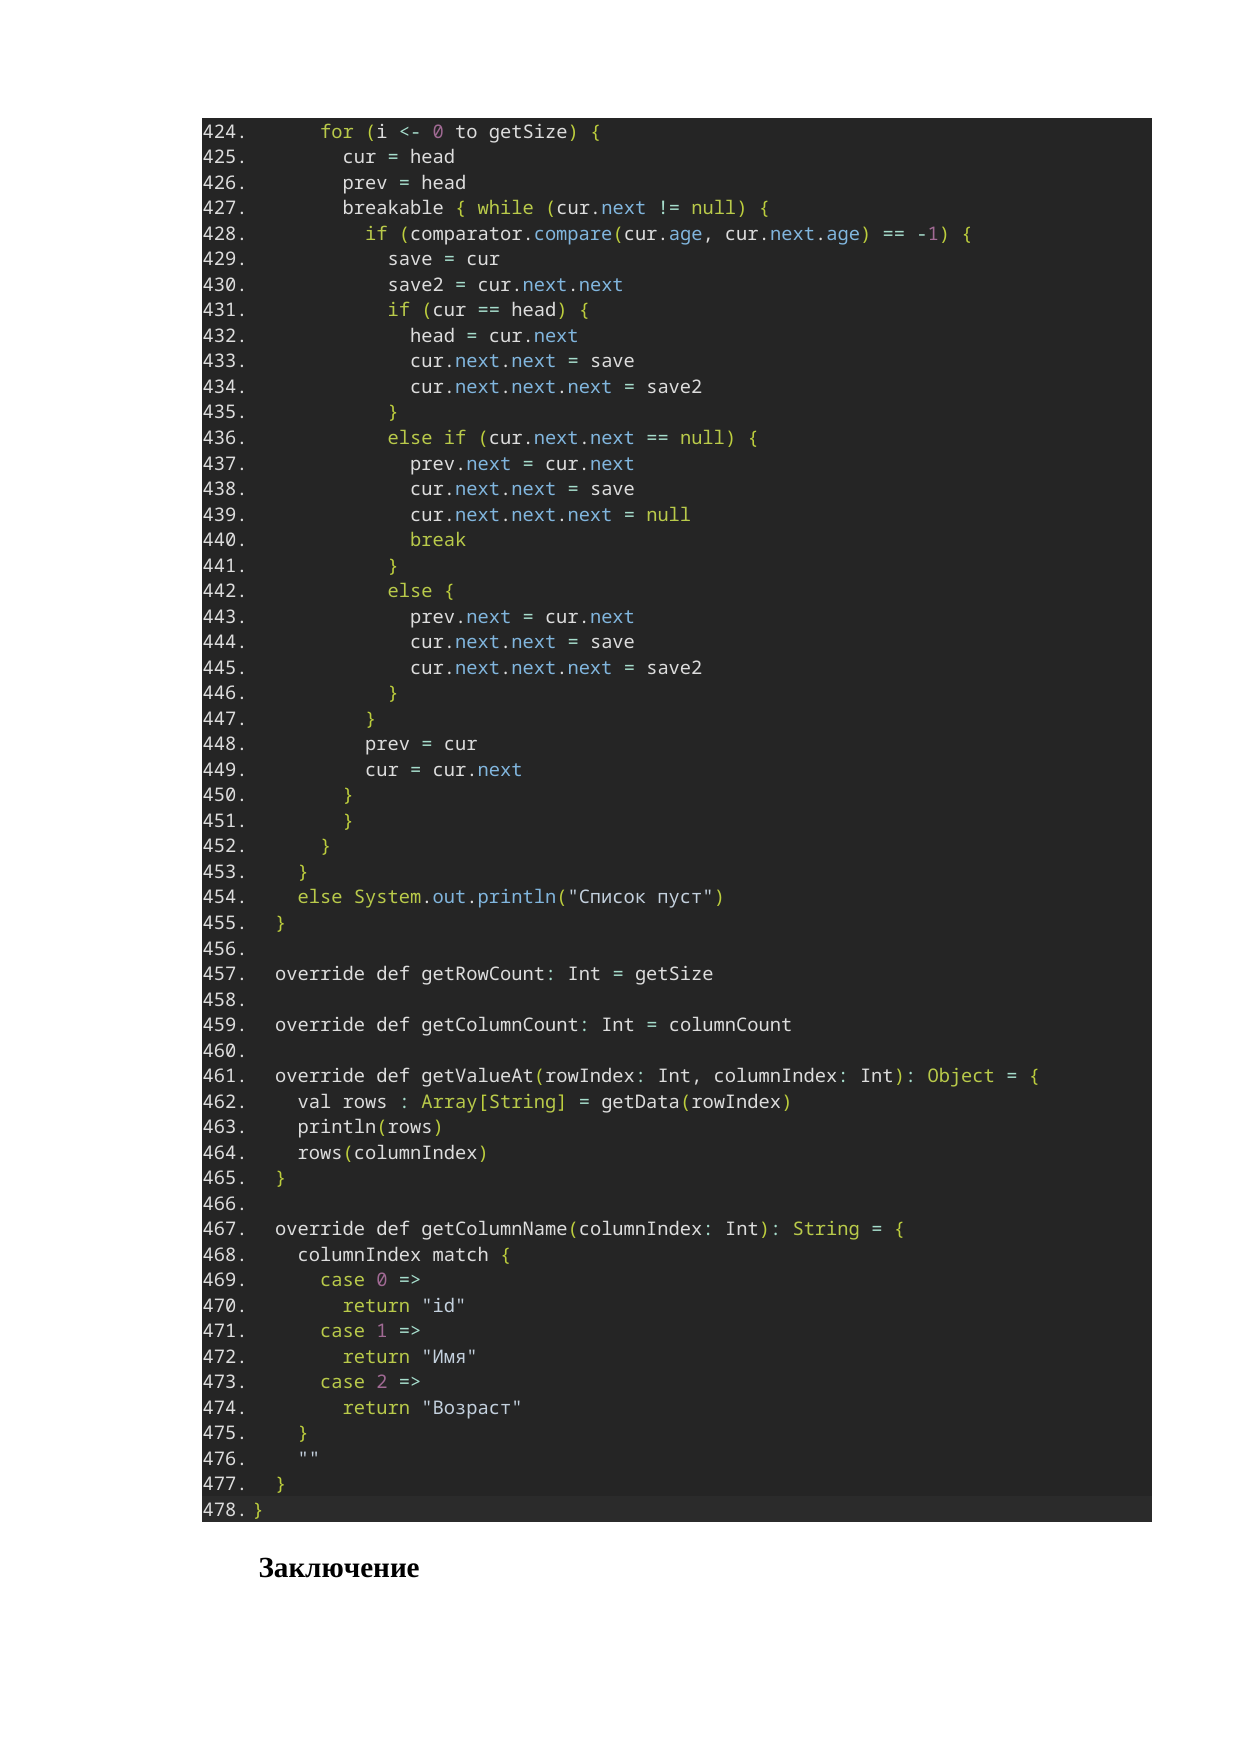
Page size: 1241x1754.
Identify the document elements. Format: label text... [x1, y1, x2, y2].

list return "Возраст" [202, 1394, 1152, 1420]
list cur.next.next.next = save2 [202, 654, 1152, 679]
list breakable { while (cur.next != null) { [202, 195, 1152, 220]
text Заключение [177, 1551, 1152, 1584]
list cur = head [202, 144, 1152, 169]
list cur = cur.next [202, 756, 1152, 782]
list columnIndex match { [202, 1241, 1152, 1267]
list val rows : Array[String] = getData(rowIndex) [202, 1088, 1152, 1113]
list prev = cur [202, 731, 1152, 756]
list override def getRowCount: Int = getSize [202, 960, 1152, 986]
list } [202, 833, 1152, 858]
list } [202, 1420, 1152, 1445]
list } [202, 1496, 1152, 1522]
list } [202, 679, 1152, 705]
list return "id" [202, 1292, 1152, 1318]
list save2 = cur.next.next [202, 271, 1152, 297]
list else System.out.println("Список пуст") [202, 884, 1152, 909]
list prev.next = cur.next [202, 450, 1152, 475]
list for (i <- 0 to getSize) { [202, 118, 1152, 144]
list if (cur == head) { [202, 297, 1152, 322]
list } [202, 552, 1152, 577]
list case 2 => [202, 1369, 1152, 1394]
list prev = head [202, 169, 1152, 195]
list } [202, 782, 1152, 807]
list println(rows) [202, 1113, 1152, 1139]
list rows(columnIndex) [202, 1139, 1152, 1164]
list save = cur [202, 246, 1152, 271]
list } [202, 1164, 1152, 1190]
list override def getColumnName(columnIndex: Int): String = { [202, 1216, 1152, 1241]
list cur.next.next.next = save2 [202, 373, 1152, 399]
list break [202, 526, 1152, 552]
list } [202, 807, 1152, 833]
list cur.next.next = save [202, 628, 1152, 654]
list "" [202, 1445, 1152, 1471]
list override def getValueAt(rowIndex: Int, columnIndex: Int): Object = { [202, 1062, 1152, 1088]
list } [202, 705, 1152, 731]
list cur.next.next = save [202, 348, 1152, 373]
list override def getColumnCount: Int = columnCount [202, 1011, 1152, 1037]
list cur.next.next.next = null [202, 501, 1152, 526]
list case 1 => [202, 1318, 1152, 1343]
list if (comparator.compare(cur.age, cur.next.age) == -1) { [202, 220, 1152, 246]
list prev.next = cur.next [202, 603, 1152, 628]
list else { [202, 577, 1152, 603]
list } [202, 909, 1152, 935]
list } [202, 1471, 1152, 1496]
list case 0 => [202, 1267, 1152, 1292]
list } [202, 858, 1152, 884]
list cur.next.next = save [202, 475, 1152, 501]
list else if (cur.next.next == null) { [202, 424, 1152, 450]
list head = cur.next [202, 322, 1152, 348]
list } [202, 399, 1152, 424]
list return "Имя" [202, 1343, 1152, 1369]
